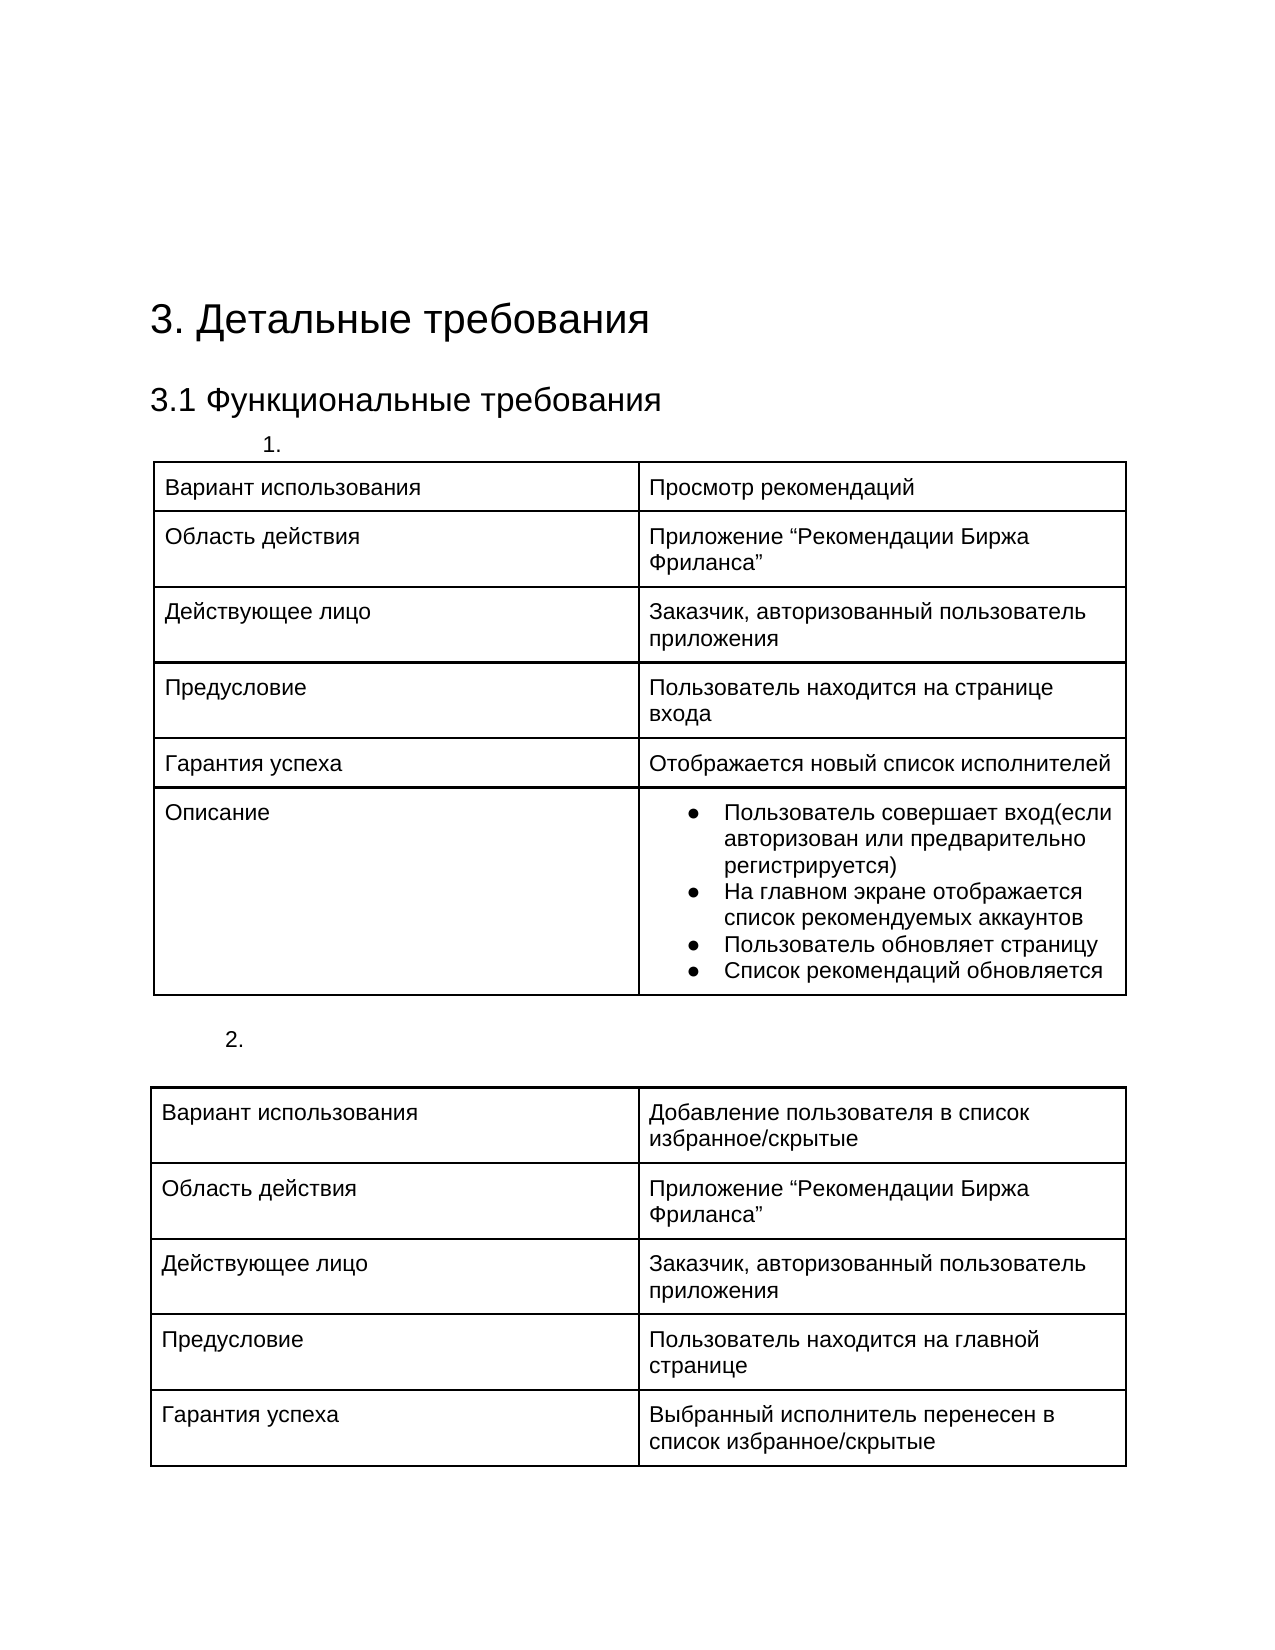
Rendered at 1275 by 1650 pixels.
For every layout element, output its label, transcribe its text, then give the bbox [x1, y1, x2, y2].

table_cell Выбранный исполнитель перенесен в список избранное/скрытые [640, 1391, 1125, 1464]
table_cell Приложение “Рекомендации Биржа Фриланса” [640, 512, 1125, 586]
table_header Добавление пользователя в список избранное/скрытые [640, 1089, 1125, 1162]
table_cell Отображается новый список исполнителей [640, 739, 1125, 786]
table_cell Приложение “Рекомендации Биржа Фриланса” [640, 1164, 1125, 1238]
table_cell Область действия [152, 1164, 638, 1238]
table_cell Гарантия успеха [155, 739, 638, 786]
table_cell Действующее лицо [152, 1240, 638, 1313]
table_header Вариант использования [155, 463, 638, 510]
table_cell Пользователь совершает вход(если авторизован или предварительно регистрируется) На главном экране отображается список рекомендуемых аккаунтов Пользователь обновляет страницу Список рекомендаций обновляется [640, 789, 1125, 994]
table_cell Область действия [155, 512, 638, 586]
table_cell Заказчик, авторизованный пользователь приложения [640, 1240, 1125, 1313]
table_cell Гарантия успеха [152, 1391, 638, 1464]
text 2. [225, 1026, 1125, 1052]
table_cell Действующее лицо [155, 588, 638, 661]
subtitle 3.1 Функциональные требования [150, 380, 1125, 418]
table_header Вариант использования [152, 1089, 638, 1162]
table_cell Предусловие [152, 1315, 638, 1389]
table_cell Пользователь находится на главной странице [640, 1315, 1125, 1389]
table_cell Предусловие [155, 664, 638, 737]
table_cell Пользователь находится на странице входа [640, 664, 1125, 737]
table_cell Заказчик, авторизованный пользователь приложения [640, 588, 1125, 661]
table_header Просмотр рекомендаций [640, 463, 1125, 510]
subtitle 3. Детальные требования [150, 294, 1125, 342]
table_cell Описание [155, 789, 638, 994]
